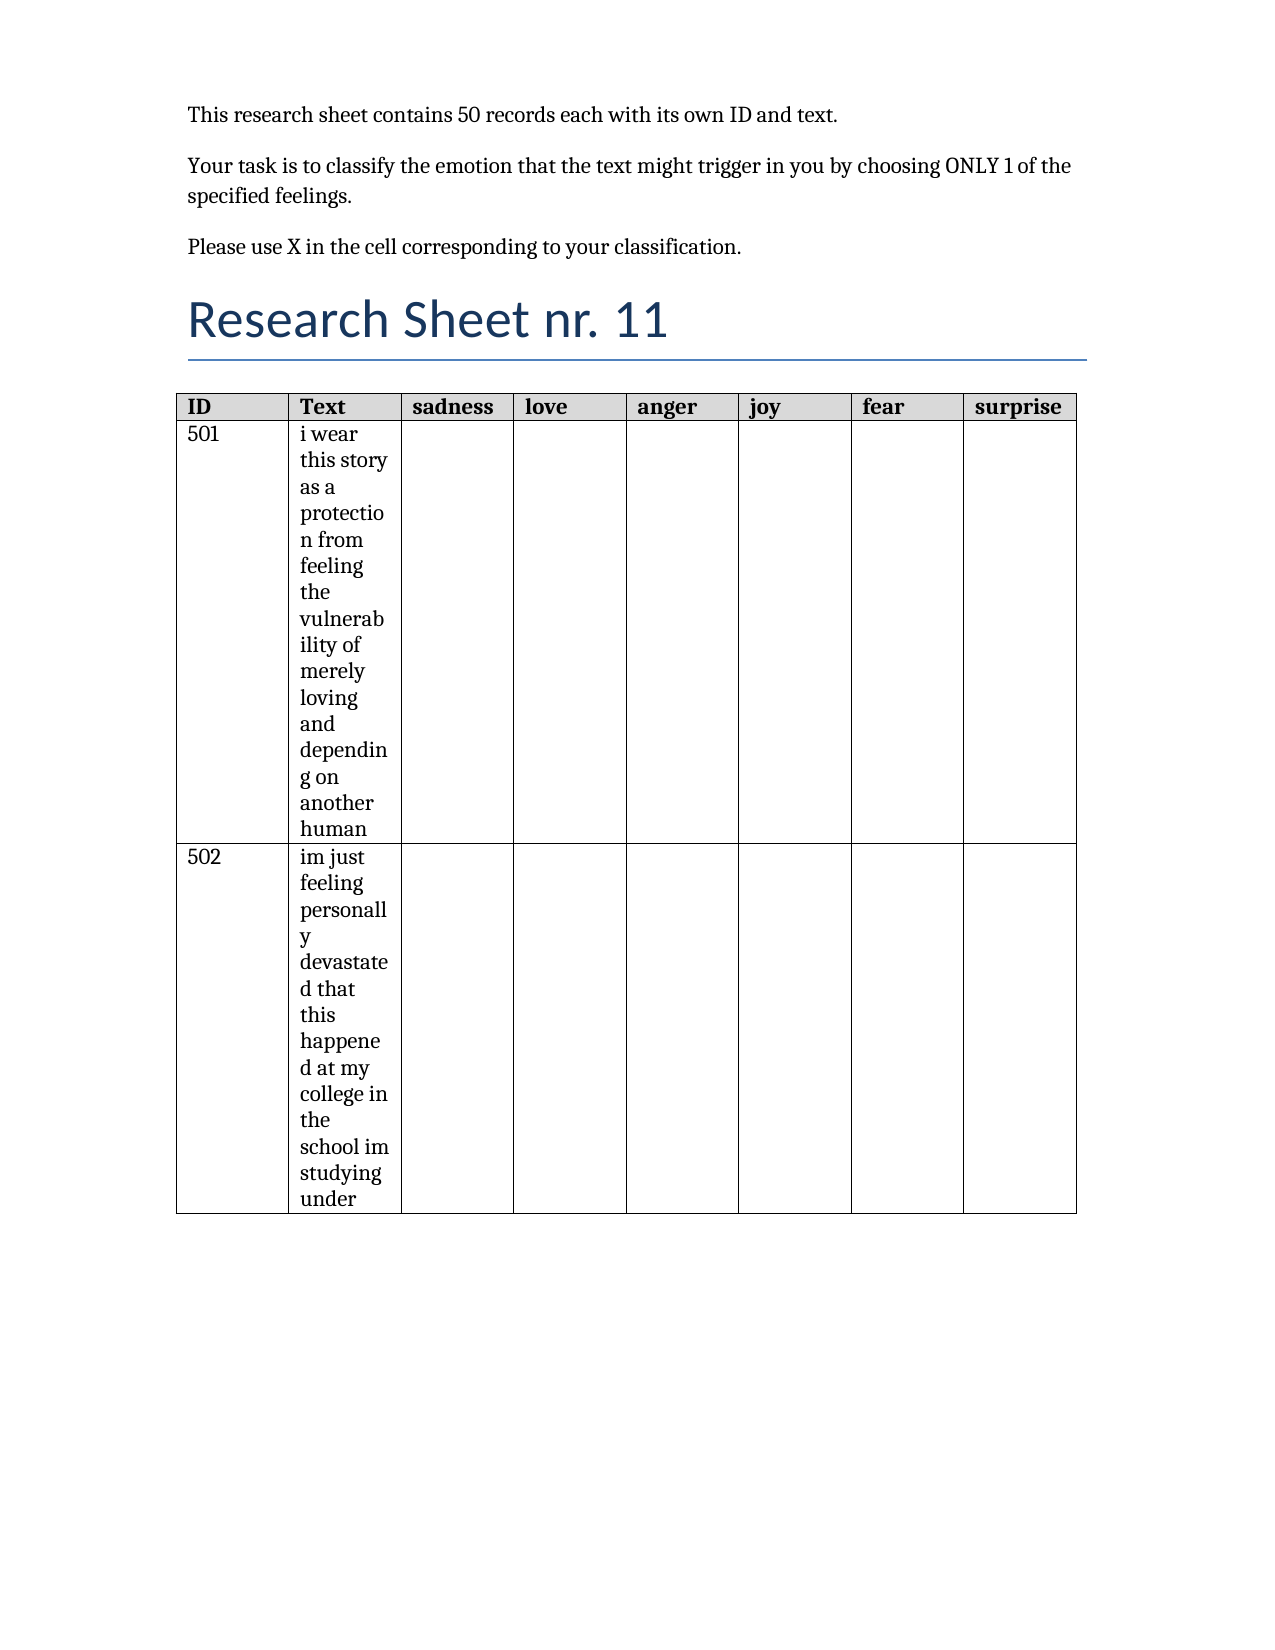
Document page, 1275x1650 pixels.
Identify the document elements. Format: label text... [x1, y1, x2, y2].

table_cell 502 [177, 844, 288, 1213]
table_cell i wear this story as a protection from feeling the vulnerability of merely loving and depending on another human [289, 421, 401, 843]
title Research Sheet nr. 11 [187, 285, 1087, 361]
table_header ID [177, 394, 288, 420]
table_header joy [739, 394, 851, 420]
table_cell [964, 844, 1076, 1213]
table_header Text [289, 394, 401, 420]
table_header love [514, 394, 626, 420]
table_cell [402, 844, 513, 1213]
table_header fear [852, 394, 963, 420]
table_cell [739, 844, 851, 1213]
table_cell [852, 844, 963, 1213]
table_cell 501 [177, 421, 288, 843]
table_cell [852, 421, 963, 843]
table_cell [627, 844, 738, 1213]
table_cell [514, 421, 626, 843]
table_cell im just feeling personally devastated that this happened at my college in the school im studying under [289, 844, 401, 1213]
table_header anger [627, 394, 738, 420]
table_header sadness [402, 394, 513, 420]
table_cell [402, 421, 513, 843]
table_cell [627, 421, 738, 843]
table_header surprise [964, 394, 1076, 420]
table_cell [514, 844, 626, 1213]
table_cell [964, 421, 1076, 843]
table_cell [739, 421, 851, 843]
